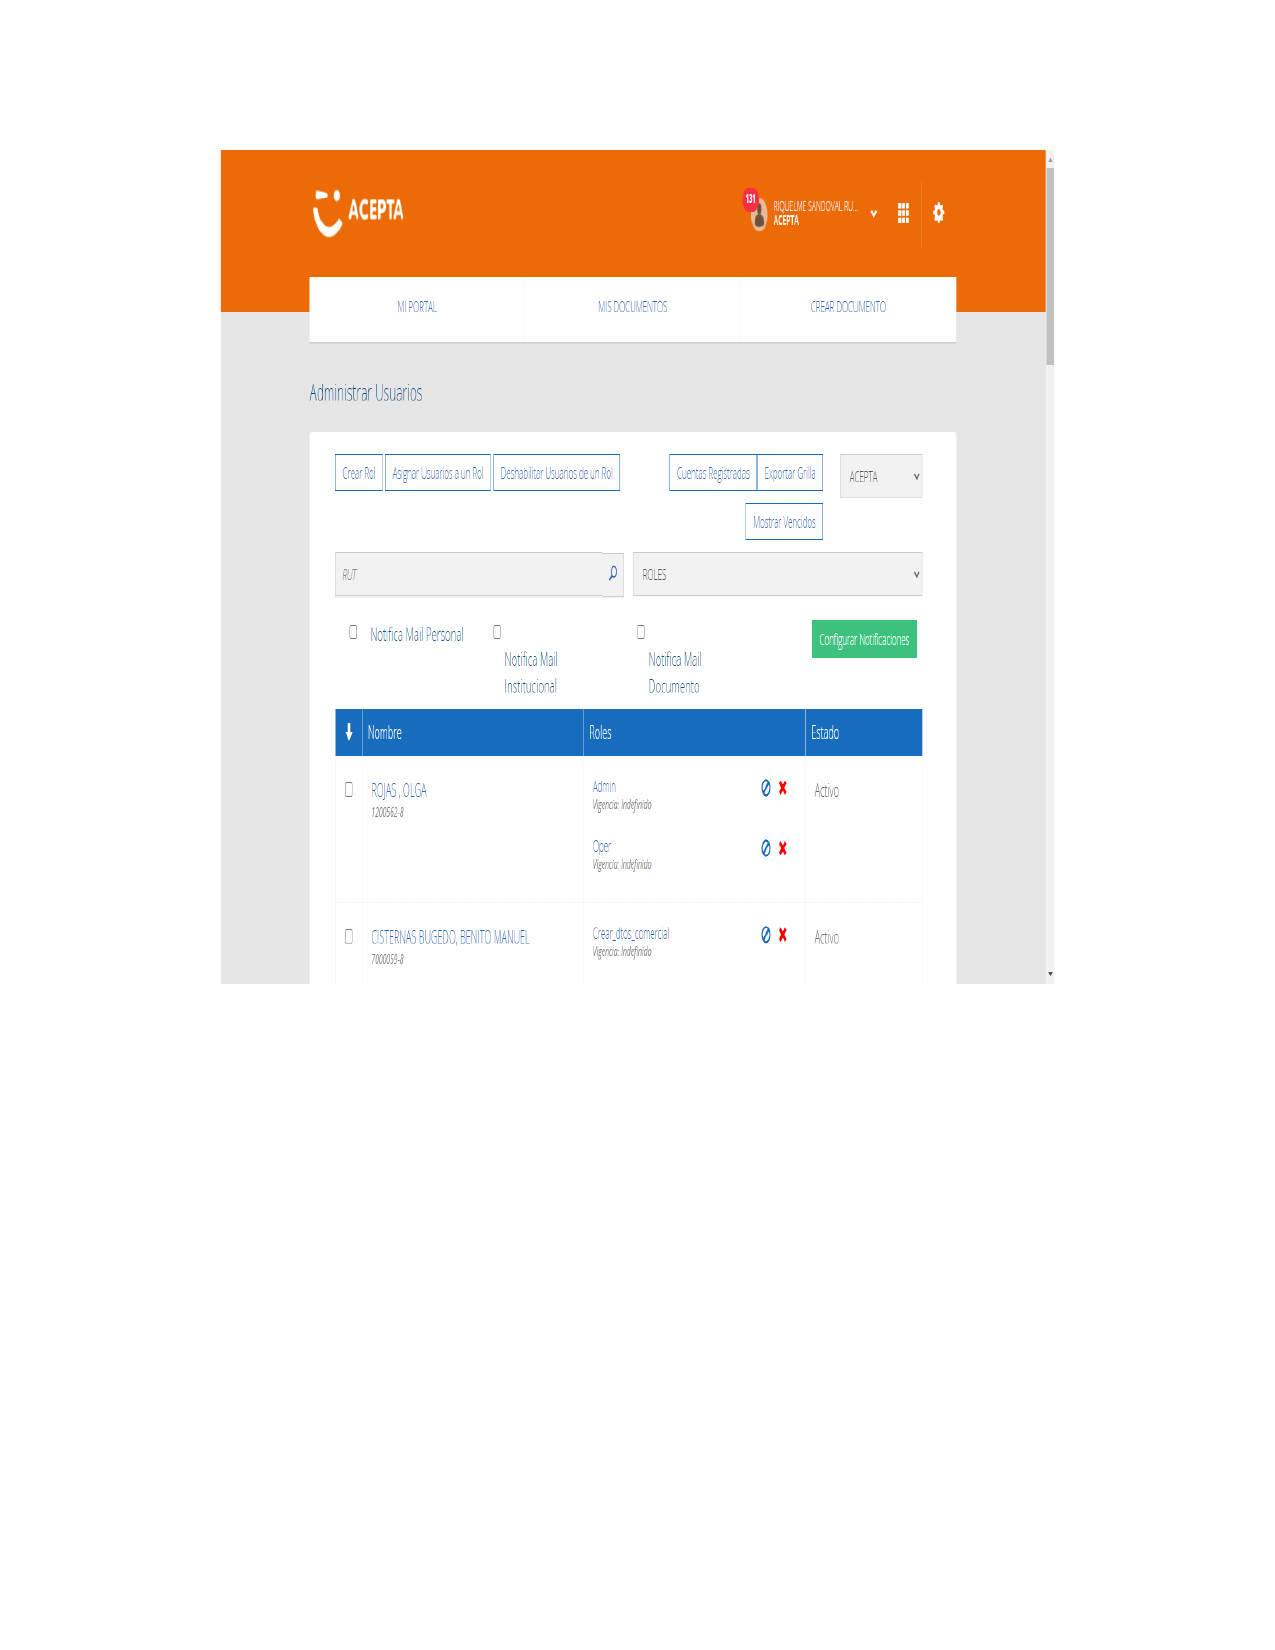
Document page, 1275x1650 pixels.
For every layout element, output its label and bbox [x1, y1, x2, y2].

picture [220, 184, 1055, 1018]
